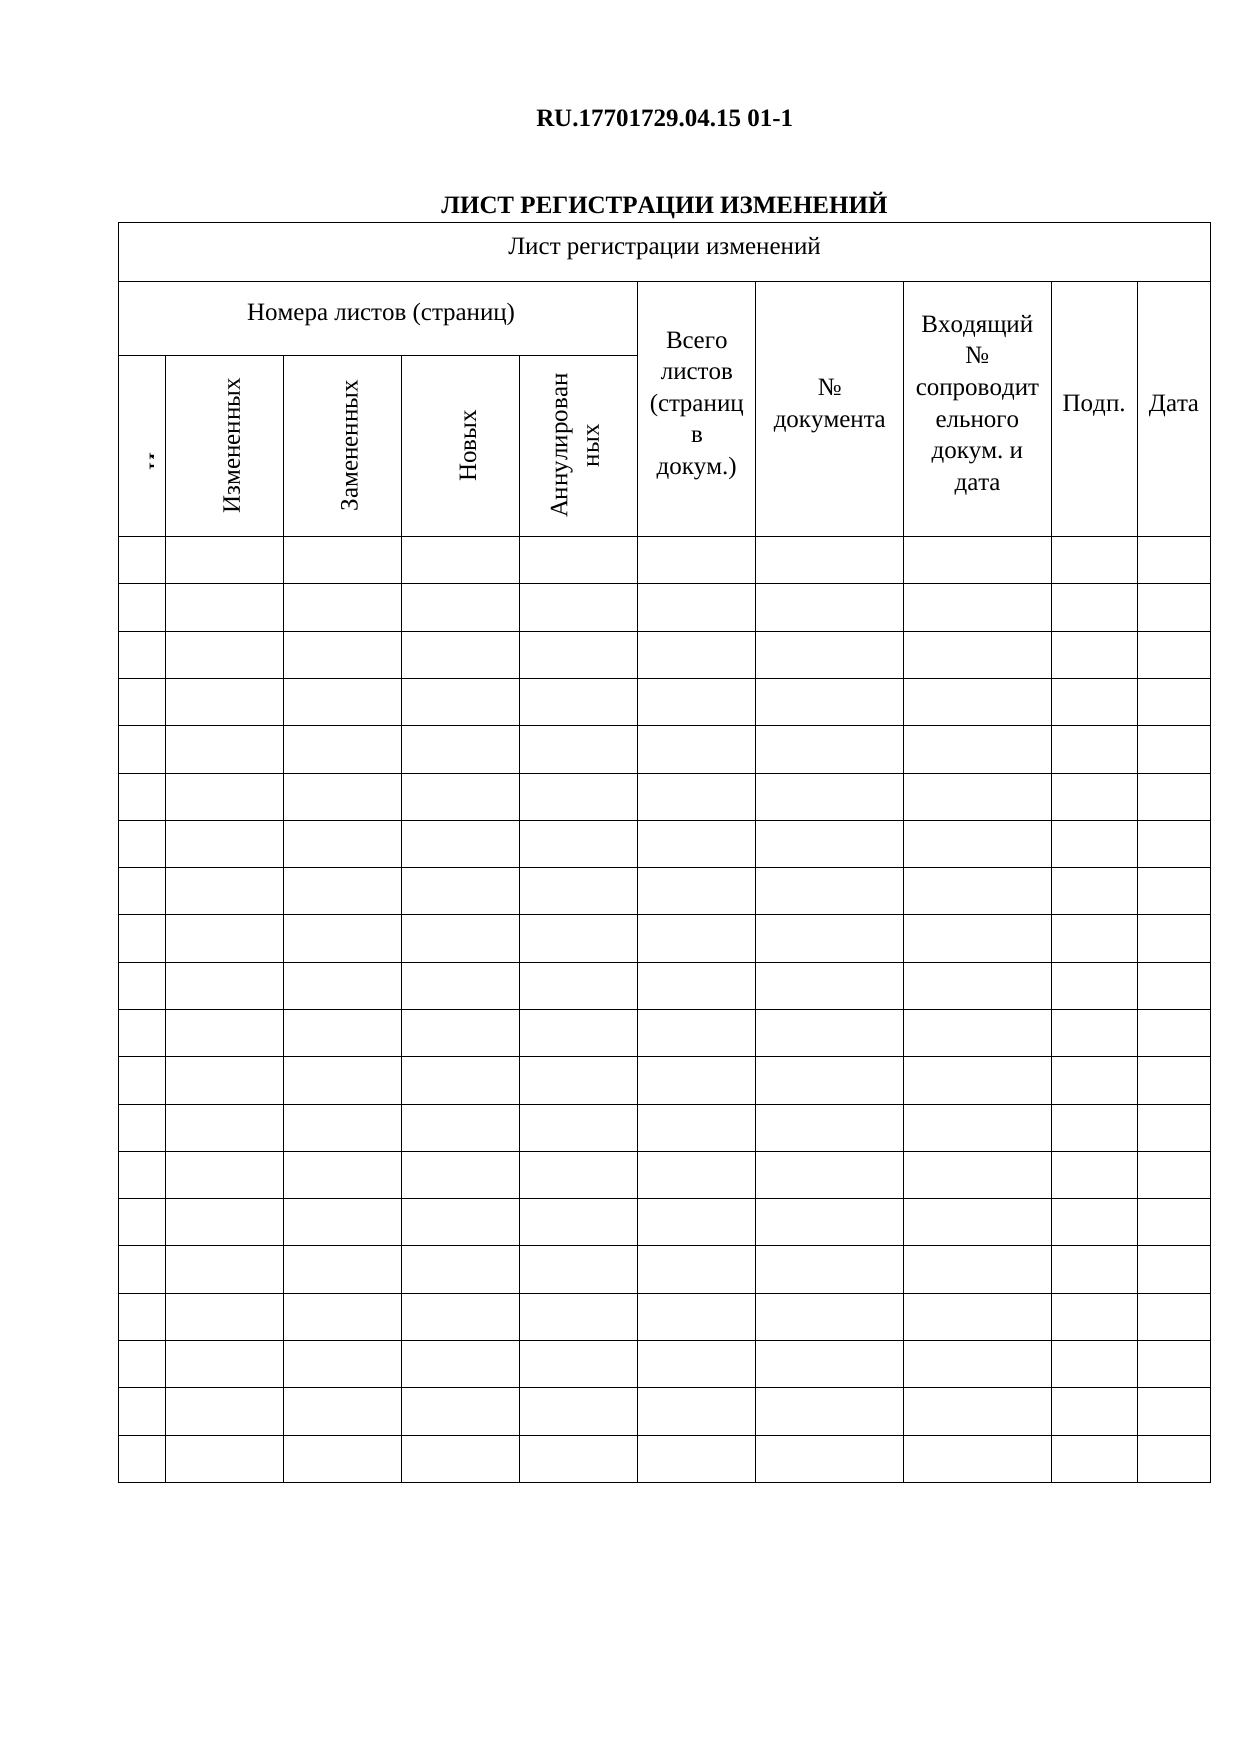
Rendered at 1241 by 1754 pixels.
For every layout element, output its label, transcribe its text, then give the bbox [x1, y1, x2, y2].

table_cell [284, 1341, 401, 1387]
table_cell [1138, 915, 1210, 962]
table_cell [119, 963, 165, 1009]
table_cell [756, 584, 903, 631]
table_cell [904, 963, 1051, 1009]
table_header Лист регистрации изменений [119, 223, 1210, 281]
table_cell [402, 868, 519, 914]
table_cell [166, 821, 283, 867]
table_cell [1052, 1010, 1137, 1056]
table_cell [284, 1388, 401, 1434]
table_cell [756, 1294, 903, 1340]
table_cell [904, 1246, 1051, 1293]
table_cell [904, 726, 1051, 772]
table_cell [166, 1105, 283, 1151]
table_cell [1052, 868, 1137, 914]
table_cell [904, 632, 1051, 678]
table_cell [520, 1152, 637, 1198]
table_cell [119, 1246, 165, 1293]
table_cell [166, 679, 283, 725]
table_cell [402, 632, 519, 678]
table_cell [166, 963, 283, 1009]
table_cell [756, 1152, 903, 1198]
table_cell [638, 1341, 755, 1387]
table_cell [1138, 726, 1210, 772]
table_cell [1138, 584, 1210, 631]
table_cell [638, 632, 755, 678]
table_cell [166, 1057, 283, 1103]
table_cell [904, 1199, 1051, 1245]
table_cell [166, 537, 283, 583]
table_cell [520, 963, 637, 1009]
table_cell [284, 537, 401, 583]
table_cell [284, 963, 401, 1009]
table_cell [520, 1246, 637, 1293]
table_cell [119, 1388, 165, 1434]
table_cell Измененных [166, 356, 283, 536]
table_cell [520, 584, 637, 631]
table_cell [638, 821, 755, 867]
table_cell [402, 1436, 519, 1482]
table_cell [756, 821, 903, 867]
table_cell [119, 679, 165, 725]
table_cell [1052, 1246, 1137, 1293]
table_cell [284, 915, 401, 962]
table_cell [1138, 1294, 1210, 1340]
table_cell [904, 774, 1051, 820]
table_cell [1138, 963, 1210, 1009]
table_cell Дата [1138, 282, 1210, 536]
table_cell [166, 1152, 283, 1198]
table_cell [756, 1436, 903, 1482]
table_cell [284, 774, 401, 820]
table_cell [756, 868, 903, 914]
table_cell [1052, 1436, 1137, 1482]
table_cell [904, 1057, 1051, 1103]
table_cell [1138, 537, 1210, 583]
table_cell [1138, 1057, 1210, 1103]
table_cell [520, 915, 637, 962]
table_cell [402, 1199, 519, 1245]
table_cell [756, 537, 903, 583]
table_cell [119, 1199, 165, 1245]
table_cell [520, 1294, 637, 1340]
table_cell [284, 821, 401, 867]
table_cell [119, 868, 165, 914]
table_cell [119, 584, 165, 631]
table_cell [402, 679, 519, 725]
table_cell [284, 1246, 401, 1293]
table_cell [166, 1436, 283, 1482]
table_cell [904, 915, 1051, 962]
table_cell [119, 1057, 165, 1103]
table_cell [904, 1152, 1051, 1198]
table_cell [520, 1057, 637, 1103]
table_cell [1138, 1436, 1210, 1482]
table_cell [166, 1246, 283, 1293]
table_cell [520, 821, 637, 867]
table_cell [756, 1010, 903, 1056]
table_cell [638, 1010, 755, 1056]
table_cell [402, 1341, 519, 1387]
table_cell [520, 868, 637, 914]
table_cell [166, 1341, 283, 1387]
table_cell [402, 1246, 519, 1293]
table_cell № документа [756, 282, 903, 536]
table_cell [638, 915, 755, 962]
table_cell [402, 821, 519, 867]
table_cell Номера листов (страниц) [119, 282, 637, 355]
table_cell [638, 584, 755, 631]
table_cell Замененных [284, 356, 401, 536]
table_cell [284, 1105, 401, 1151]
table_cell [520, 1436, 637, 1482]
table_cell [756, 1057, 903, 1103]
table_cell [904, 1294, 1051, 1340]
table_cell [1052, 915, 1137, 962]
table_cell [520, 1199, 637, 1245]
table_cell [166, 1388, 283, 1434]
table_cell [756, 774, 903, 820]
table_cell [1052, 726, 1137, 772]
table_cell [1052, 774, 1137, 820]
table_cell [1052, 584, 1137, 631]
table_cell [1052, 1294, 1137, 1340]
table_cell [119, 1341, 165, 1387]
table_cell [1052, 1388, 1137, 1434]
table_cell [638, 774, 755, 820]
table_cell [520, 1341, 637, 1387]
table_cell [119, 1152, 165, 1198]
table_cell [756, 1105, 903, 1151]
table_cell [1052, 1152, 1137, 1198]
table_cell [166, 584, 283, 631]
table_cell [284, 868, 401, 914]
table_cell [1138, 868, 1210, 914]
table_cell [119, 1294, 165, 1340]
table_cell [402, 726, 519, 772]
table_cell [638, 963, 755, 1009]
table_cell Входящий № сопроводительного докум. и дата [904, 282, 1051, 536]
table_cell [1052, 963, 1137, 1009]
table_cell [904, 584, 1051, 631]
table_cell [904, 868, 1051, 914]
table_cell [638, 1057, 755, 1103]
table_cell [638, 1246, 755, 1293]
table_cell [119, 1436, 165, 1482]
table_cell [166, 1010, 283, 1056]
table_cell [520, 632, 637, 678]
table_cell [1052, 679, 1137, 725]
table_cell [638, 726, 755, 772]
table_cell [904, 1436, 1051, 1482]
table_cell [756, 963, 903, 1009]
table_cell [1052, 821, 1137, 867]
table_cell [119, 821, 165, 867]
table_cell [638, 1152, 755, 1198]
table_cell [756, 1388, 903, 1434]
table_cell [520, 726, 637, 772]
table_cell [166, 868, 283, 914]
table_cell [1138, 821, 1210, 867]
table_cell Подп. [1052, 282, 1137, 536]
table_cell [402, 1010, 519, 1056]
table_cell [119, 537, 165, 583]
table_cell [402, 1152, 519, 1198]
table_cell [1052, 537, 1137, 583]
table_cell [402, 537, 519, 583]
table_cell [402, 915, 519, 962]
table_cell [166, 632, 283, 678]
table_cell [284, 1010, 401, 1056]
table_cell [756, 1246, 903, 1293]
table_cell [1138, 1199, 1210, 1245]
table_cell [1138, 1341, 1210, 1387]
table_cell [119, 632, 165, 678]
table_cell [756, 726, 903, 772]
table_cell [520, 537, 637, 583]
table_cell [756, 1341, 903, 1387]
table_cell [1138, 774, 1210, 820]
table_cell [402, 1105, 519, 1151]
table_cell [1052, 632, 1137, 678]
table_cell [119, 915, 165, 962]
table_cell [1052, 1105, 1137, 1151]
table_cell [166, 774, 283, 820]
table_cell [638, 868, 755, 914]
table_cell [119, 774, 165, 820]
table_cell [1138, 1246, 1210, 1293]
table_cell [638, 679, 755, 725]
table_cell [520, 679, 637, 725]
table_cell Всего листов (страниц в докум.) [638, 282, 755, 536]
table_cell Аннулированных [520, 356, 637, 536]
table_cell [284, 726, 401, 772]
subtitle ЛИСТ РЕГИСТРАЦИИ ИЗМЕНЕНИЙ [177, 190, 1152, 219]
table_cell [284, 1294, 401, 1340]
table_cell [402, 584, 519, 631]
table_cell [119, 1105, 165, 1151]
table_cell [520, 774, 637, 820]
table_cell [166, 1199, 283, 1245]
table_cell [638, 1105, 755, 1151]
table_cell [1138, 1105, 1210, 1151]
table_cell [1138, 1010, 1210, 1056]
table_cell [284, 1152, 401, 1198]
table_cell [904, 821, 1051, 867]
table_cell [119, 1010, 165, 1056]
table_cell [638, 1436, 755, 1482]
table_cell [756, 1199, 903, 1245]
table_cell [1052, 1199, 1137, 1245]
table_cell [904, 679, 1051, 725]
table_cell Изм. [119, 356, 165, 536]
table_cell [284, 1057, 401, 1103]
table_cell [402, 963, 519, 1009]
table_cell [402, 1057, 519, 1103]
table_cell [284, 632, 401, 678]
table_cell [284, 679, 401, 725]
table_cell [904, 537, 1051, 583]
table_cell [904, 1105, 1051, 1151]
table_cell [284, 1436, 401, 1482]
table_cell [284, 1199, 401, 1245]
table_cell [520, 1105, 637, 1151]
table_cell [520, 1388, 637, 1434]
table_cell [638, 1388, 755, 1434]
table_cell [402, 1388, 519, 1434]
table_cell Новых [402, 356, 519, 536]
table_cell [166, 1294, 283, 1340]
table_cell [904, 1010, 1051, 1056]
table_cell [1138, 1388, 1210, 1434]
table_cell [402, 1294, 519, 1340]
table_cell [904, 1388, 1051, 1434]
table_cell [1052, 1341, 1137, 1387]
table_cell [166, 915, 283, 962]
table_cell [1052, 1057, 1137, 1103]
table_cell [756, 679, 903, 725]
table_cell [402, 774, 519, 820]
table_cell [520, 1010, 637, 1056]
table_cell [166, 726, 283, 772]
table_cell [1138, 1152, 1210, 1198]
table_cell [638, 1199, 755, 1245]
table_cell [284, 584, 401, 631]
table_cell [119, 726, 165, 772]
table_cell [756, 915, 903, 962]
table_cell [904, 1341, 1051, 1387]
table_cell [638, 537, 755, 583]
table_cell [1138, 632, 1210, 678]
table_cell [638, 1294, 755, 1340]
table_cell [1138, 679, 1210, 725]
table_cell [756, 632, 903, 678]
